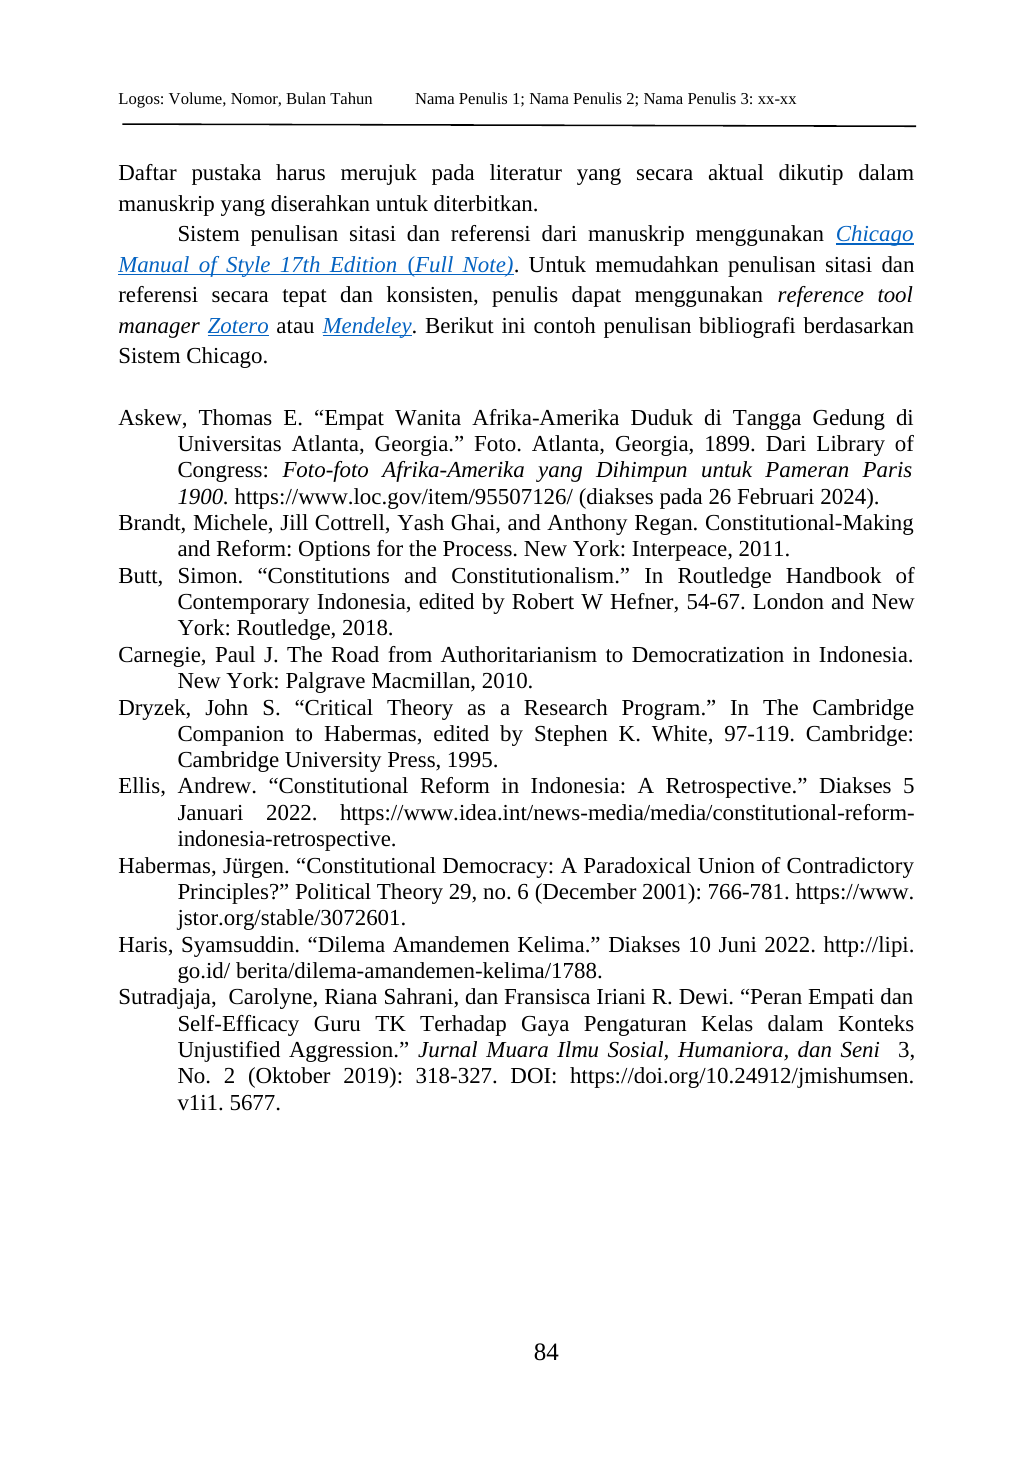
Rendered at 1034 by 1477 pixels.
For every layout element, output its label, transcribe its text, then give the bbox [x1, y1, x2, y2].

text Haris, Syamsuddin. “Dilema Amandemen Kelima.” Diakses 10 Juni 2022. http://lipi. go.id/ berita/dilema-amandemen-kelima/1788. [118, 931, 915, 983]
text Askew, Thomas E. “Empat Wanita Afrika-Amerika Duduk di Tangga Gedung di Universitas Atlanta, Georgia.” Foto. Atlanta, Georgia, 1899. Dari Library of Congress: Foto-foto Afrika-Amerika yang Dihimpun untuk Pameran Paris 1900. https://www.loc.gov/item/95507126/ (diakses pada 26 Februari 2024). [118, 404, 915, 509]
text Sutradjaja, Carolyne, Riana Sahrani, dan Fransisca Iriani R. Dewi. “Peran Empati dan Self-Efficacy Guru TK Terhadap Gaya Pengaturan Kelas dalam Konteks Unjustified Aggression.” Jurnal Muara Ilmu Sosial, Humaniora, dan Seni 3, No. 2 (Oktober 2019): 318-327. DOI: https://doi.org/10.24912/jmishumsen. v1i1. 5677. [118, 983, 915, 1115]
text Butt, Simon. “Constitutions and Constitutionalism.” In Routledge Handbook of Contemporary Indonesia, edited by Robert W Hefner, 54-67. London and New York: Routledge, 2018. [118, 562, 915, 641]
text Ellis, Andrew. “Constitutional Reform in Indonesia: A Retrospective.” Diakses 5 Januari 2022. https://www.idea.int/news-media/media/constitutional-reform-indonesia-retrospective. [118, 773, 915, 852]
text Sistem penulisan sitasi dan referensi dari manuskrip menggunakan Chicago Manual of Style 17th Edition (Full Note). Untuk memudahkan penulisan sitasi dan referensi secara tepat dan konsisten, penulis dapat menggunakan reference tool manager Zotero atau Mendeley. Berikut ini contoh penulisan bibliografi berdasarkan Sistem Chicago. [118, 221, 915, 369]
text Brandt, Michele, Jill Cottrell, Yash Ghai, and Anthony Regan. Constitutional-Making and Reform: Options for the Process. New York: Interpeace, 2011. [118, 509, 915, 562]
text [118, 159, 915, 216]
text Dryzek, John S. “Critical Theory as a Research Program.” In The Cambridge Companion to Habermas, edited by Stephen K. White, 97-119. Cambridge: Cambridge University Press, 1995. [118, 693, 915, 773]
text Habermas, Jürgen. “Constitutional Democracy: A Paradoxical Union of Contradictory Principles?” Political Theory 29, no. 6 (December 2001): 766-781. https://www. jstor.org/stable/3072601. [118, 852, 915, 931]
text Carnegie, Paul J. The Road from Authoritarianism to Democratization in Indonesia. New York: Palgrave Macmillan, 2010. [118, 641, 915, 693]
